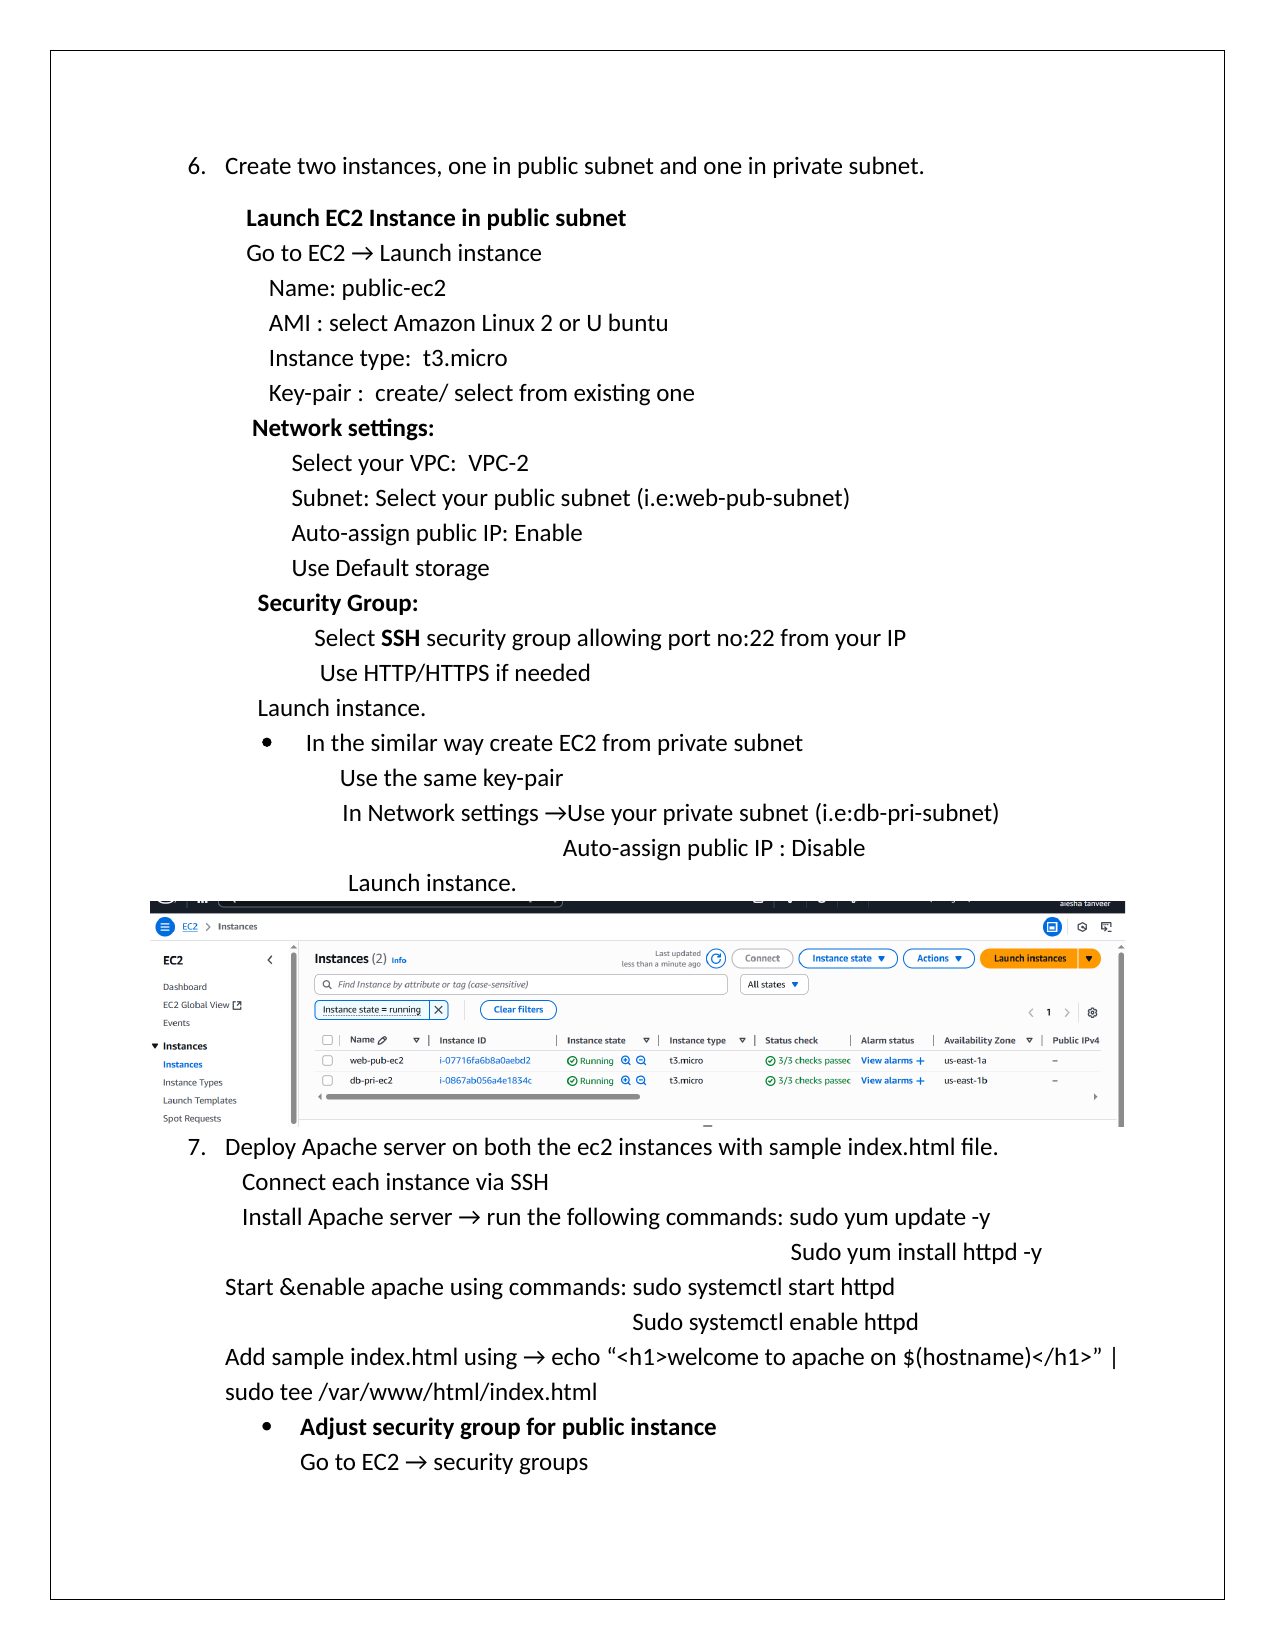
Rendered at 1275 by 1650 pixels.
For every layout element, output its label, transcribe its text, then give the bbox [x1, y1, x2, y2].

text Network settings: [150, 412, 1125, 442]
list In the similar way create EC2 from private subnet [262, 727, 1125, 757]
text Launch instance. [150, 692, 1125, 722]
picture [150, 901, 1125, 1127]
list Install Apache server → run the following commands: sudo yum update -y [225, 1201, 1125, 1231]
list Deploy Apache server on both the ec2 instances with sample index.html file. [187, 1131, 1125, 1161]
text Use Default storage [150, 552, 1125, 582]
text Subnet: Select your public subnet (i.e:web-pub-subnet) [150, 482, 1125, 512]
list Connect each instance via SSH [225, 1166, 1125, 1196]
text Launch instance. [150, 867, 1125, 897]
text Select SSH security group allowing port no:22 from your IP [150, 622, 1125, 652]
text Instance type: t3.micro [150, 342, 1125, 372]
list Add sample index.html using → echo “<h1>welcome to apache on $(hostname)</h1>” | sudo tee /var/www/html/index.html [225, 1341, 1125, 1406]
list Create two instances, one in public subnet and one in private subnet. [187, 150, 1125, 181]
list Sudo yum install httpd -y [225, 1236, 1125, 1266]
text Auto-assign public IP: Enable [150, 517, 1125, 547]
text AMI : select Amazon Linux 2 or U buntu [150, 307, 1125, 337]
text Launch EC2 Instance in public subnet [150, 202, 1125, 232]
list Adjust security group for public instance [262, 1411, 1125, 1441]
text Use HTTP/HTTPS if needed [150, 657, 1125, 687]
list Go to EC2 → security groups [300, 1446, 1125, 1476]
text Name: public-ec2 [150, 272, 1125, 302]
text In Network settings →Use your private subnet (i.e:db-pri-subnet) [150, 797, 1125, 827]
text Key-pair : create/ select from existing one [150, 377, 1125, 407]
text Go to EC2 → Launch instance [150, 237, 1125, 267]
list Start &enable apache using commands: sudo systemctl start httpd [225, 1271, 1125, 1301]
text Security Group: [150, 587, 1125, 617]
list Use the same key-pair [300, 762, 1125, 792]
text Select your VPC: VPC-2 [150, 447, 1125, 477]
text Auto-assign public IP : Disable [150, 832, 1125, 862]
list Sudo systemctl enable httpd [225, 1306, 1125, 1336]
